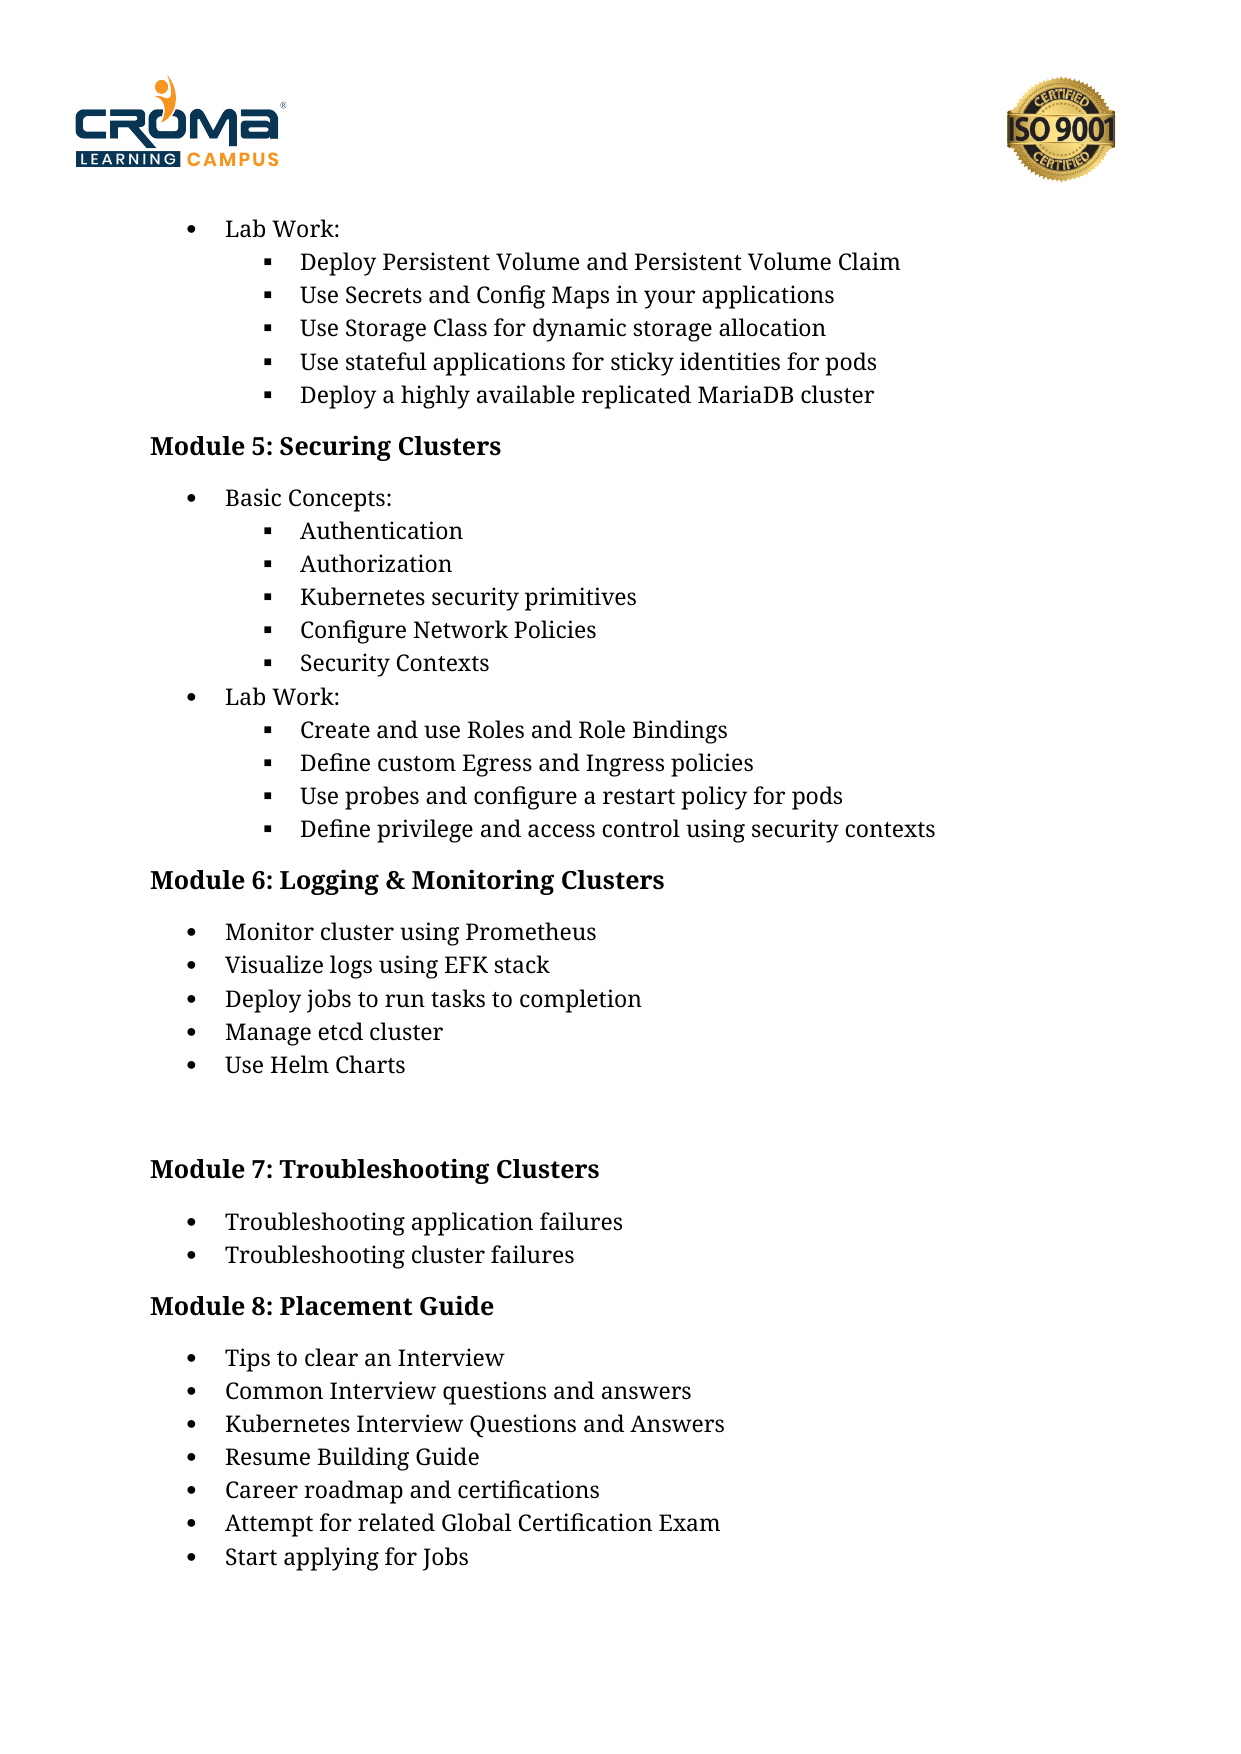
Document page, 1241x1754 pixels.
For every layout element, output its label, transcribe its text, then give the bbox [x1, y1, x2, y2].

list Tips to clear an Interview [187, 1342, 1090, 1373]
list Attempt for related Global Certification Exam [187, 1507, 1090, 1539]
list Security Contexts [262, 647, 1090, 679]
list Authorization [262, 548, 1090, 579]
list Lab Work: [187, 213, 1090, 244]
list Use stateful applications for sticky identities for pods [262, 345, 1090, 377]
list Manage etcd cluster [187, 1016, 1090, 1047]
list Troubleshooting cluster failures [187, 1238, 1090, 1270]
list Start applying for Jobs [187, 1541, 1090, 1572]
list Visualize logs using EFK stack [187, 949, 1090, 981]
list Deploy a highly available replicated MariaDB cluster [262, 378, 1090, 410]
list Use Secrets and Config Maps in your applications [262, 279, 1090, 310]
list Configure Network Policies [262, 614, 1090, 646]
list Use Helm Charts [187, 1049, 1090, 1080]
list Lab Work: [187, 681, 1090, 712]
list Resume Building Guide [187, 1441, 1090, 1472]
text Module 8: Placement Guide [150, 1288, 1090, 1322]
list Troubleshooting application failures [187, 1205, 1090, 1237]
list Basic Concepts: [187, 482, 1090, 513]
list Kubernetes Interview Questions and Answers [187, 1408, 1090, 1439]
list Deploy jobs to run tasks to completion [187, 982, 1090, 1014]
text Module 6: Logging & Monitoring Clusters [150, 863, 1090, 897]
list Career roadmap and certifications [187, 1474, 1090, 1506]
picture [979, 74, 1143, 184]
text Module 5: Securing Clusters [150, 428, 1090, 462]
list Define custom Egress and Ingress policies [262, 747, 1090, 778]
text Module 7: Troubleshooting Clusters [150, 1152, 1090, 1186]
list Create and use Roles and Role Bindings [262, 714, 1090, 745]
list Authentication [262, 515, 1090, 546]
list Deploy Persistent Volume and Persistent Volume Claim [262, 246, 1090, 277]
picture [75, 74, 287, 167]
list Kubernetes security primitives [262, 581, 1090, 612]
list Monitor cluster using Prometheus [187, 916, 1090, 947]
list Use Storage Class for dynamic storage allocation [262, 312, 1090, 343]
list Define privilege and access control using security contexts [262, 813, 1090, 844]
list Common Interview questions and answers [187, 1375, 1090, 1406]
list Use probes and configure a restart policy for pods [262, 780, 1090, 811]
